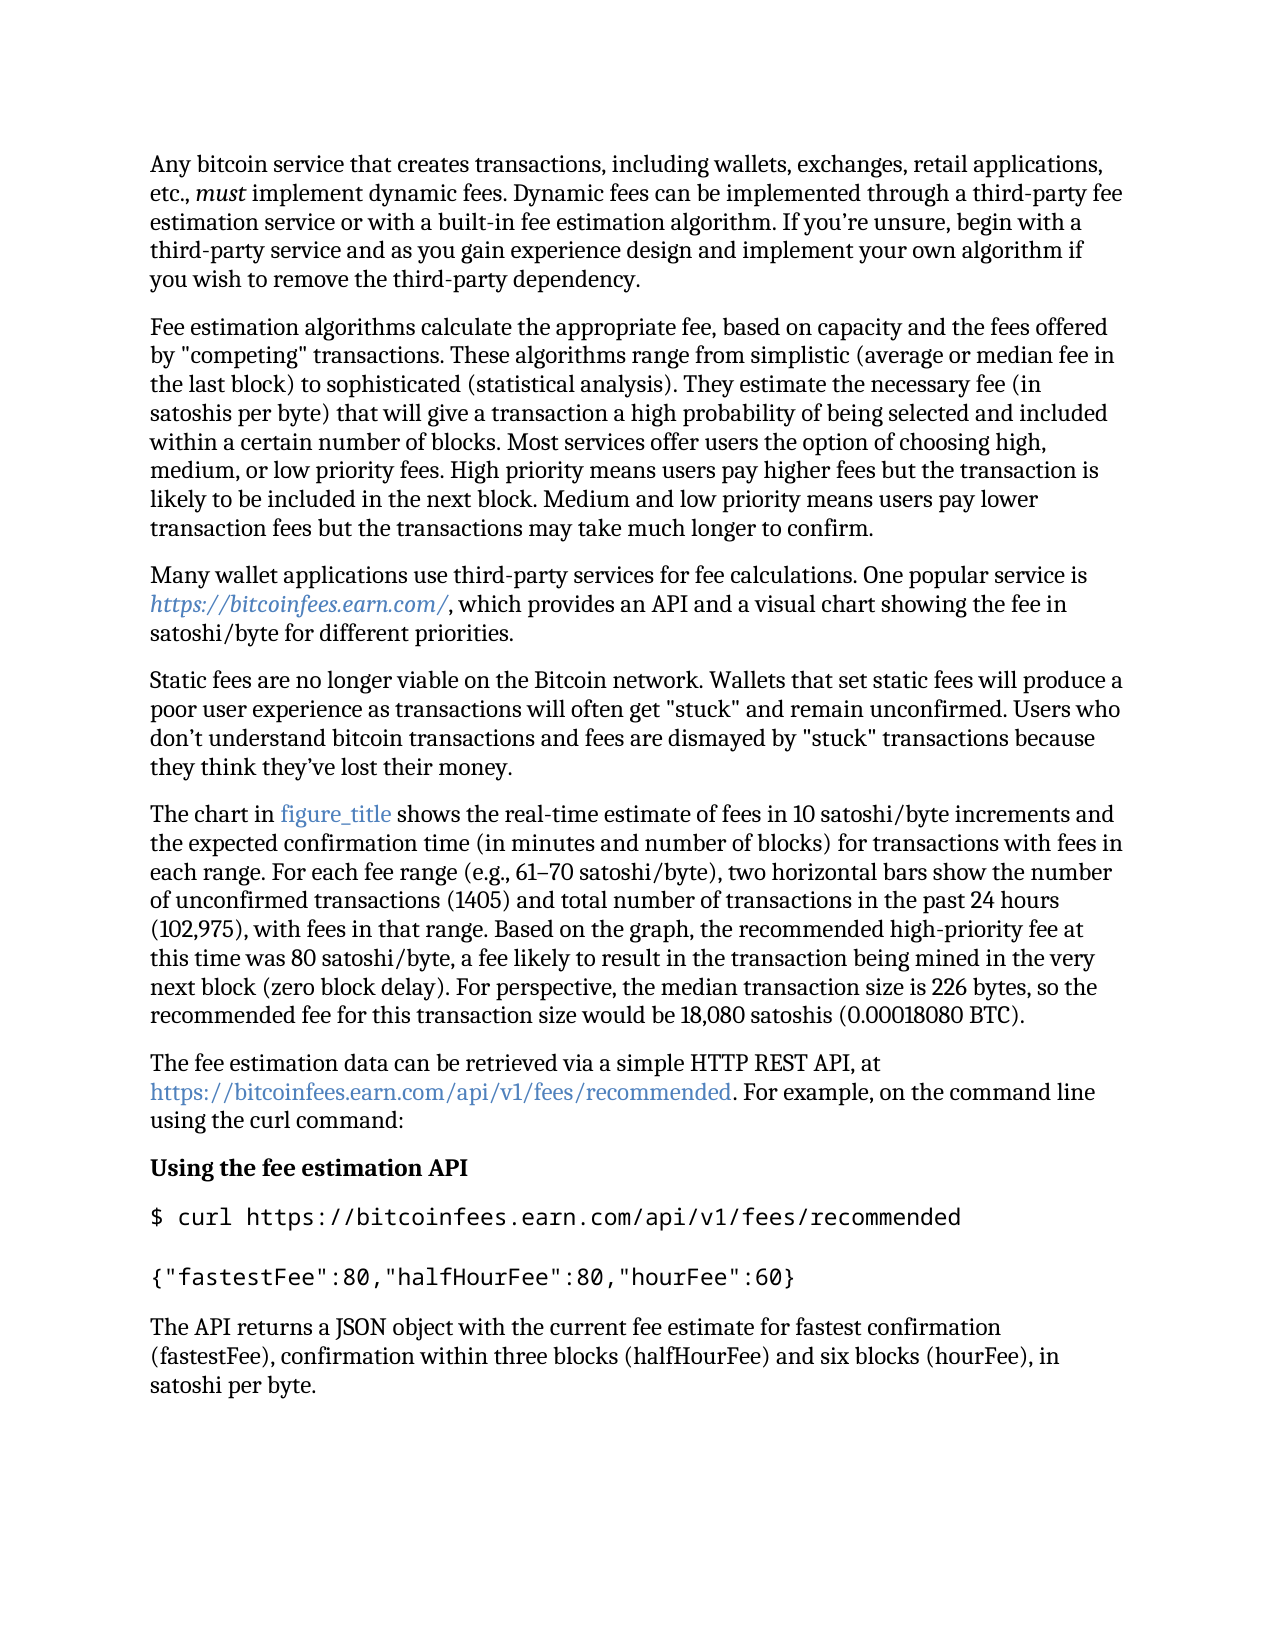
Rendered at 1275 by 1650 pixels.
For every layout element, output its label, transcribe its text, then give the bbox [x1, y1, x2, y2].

text Using the fee estimation API [150, 1154, 1125, 1182]
text Any bitcoin service that creates transactions, including wallets, exchanges, retail applications, etc., must implement dynamic fees. Dynamic fees can be implemented through a third-party fee estimation service or with a built-in fee estimation algorithm. If you’re unsure, begin with a third-party service and as you gain experience design and implement your own algorithm if you wish to remove the third-party dependency. [150, 150, 1125, 294]
text $ curl https://bitcoinfees.earn.com/api/v1/fees/recommended {"fastestFee":80,"halfHourFee":80,"hourFee":60} [150, 1201, 1125, 1292]
text Static fees are no longer viable on the Bitcoin network. Wallets that set static fees will produce a poor user experience as transactions will often get "stuck" and remain unconfirmed. Users who don’t understand bitcoin transactions and fees are dismayed by "stuck" transactions because they think they’ve lost their money. [150, 666, 1125, 781]
text Many wallet applications use third-party services for fee calculations. One popular service is https://bitcoinfees.earn.com/, which provides an API and a visual chart showing the fee in satoshi/byte for different priorities. [150, 561, 1125, 647]
text Fee estimation algorithms calculate the appropriate fee, based on capacity and the fees offered by "competing" transactions. These algorithms range from simplistic (average or median fee in the last block) to sophisticated (statistical analysis). They estimate the necessary fee (in satoshis per byte) that will give a transaction a high probability of being selected and included within a certain number of blocks. Most services offer users the option of choosing high, medium, or low priority fees. High priority means users pay higher fees but the transaction is likely to be included in the next block. Medium and low priority means users pay lower transaction fees but the transactions may take much longer to confirm. [150, 312, 1125, 542]
text The chart in figure_title shows the real-time estimate of fees in 10 satoshi/byte increments and the expected confirmation time (in minutes and number of blocks) for transactions with fees in each range. For each fee range (e.g., 61–70 satoshi/byte), two horizontal bars show the number of unconfirmed transactions (1405) and total number of transactions in the past 24 hours (102,975), with fees in that range. Based on the graph, the recommended high-priority fee at this time was 80 satoshi/byte, a fee likely to result in the transaction being mined in the very next block (zero block delay). For perspective, the median transaction size is 226 bytes, so the recommended fee for this transaction size would be 18,080 satoshis (0.00018080 BTC). [150, 800, 1125, 1030]
text The API returns a JSON object with the current fee estimate for fastest confirmation (fastestFee), confirmation within three blocks (halfHourFee) and six blocks (hourFee), in satoshi per byte. [150, 1313, 1125, 1399]
text The fee estimation data can be retrieved via a simple HTTP REST API, at https://bitcoinfees.earn.com/api/v1/fees/recommended. For example, on the command line using the curl command: [150, 1049, 1125, 1135]
